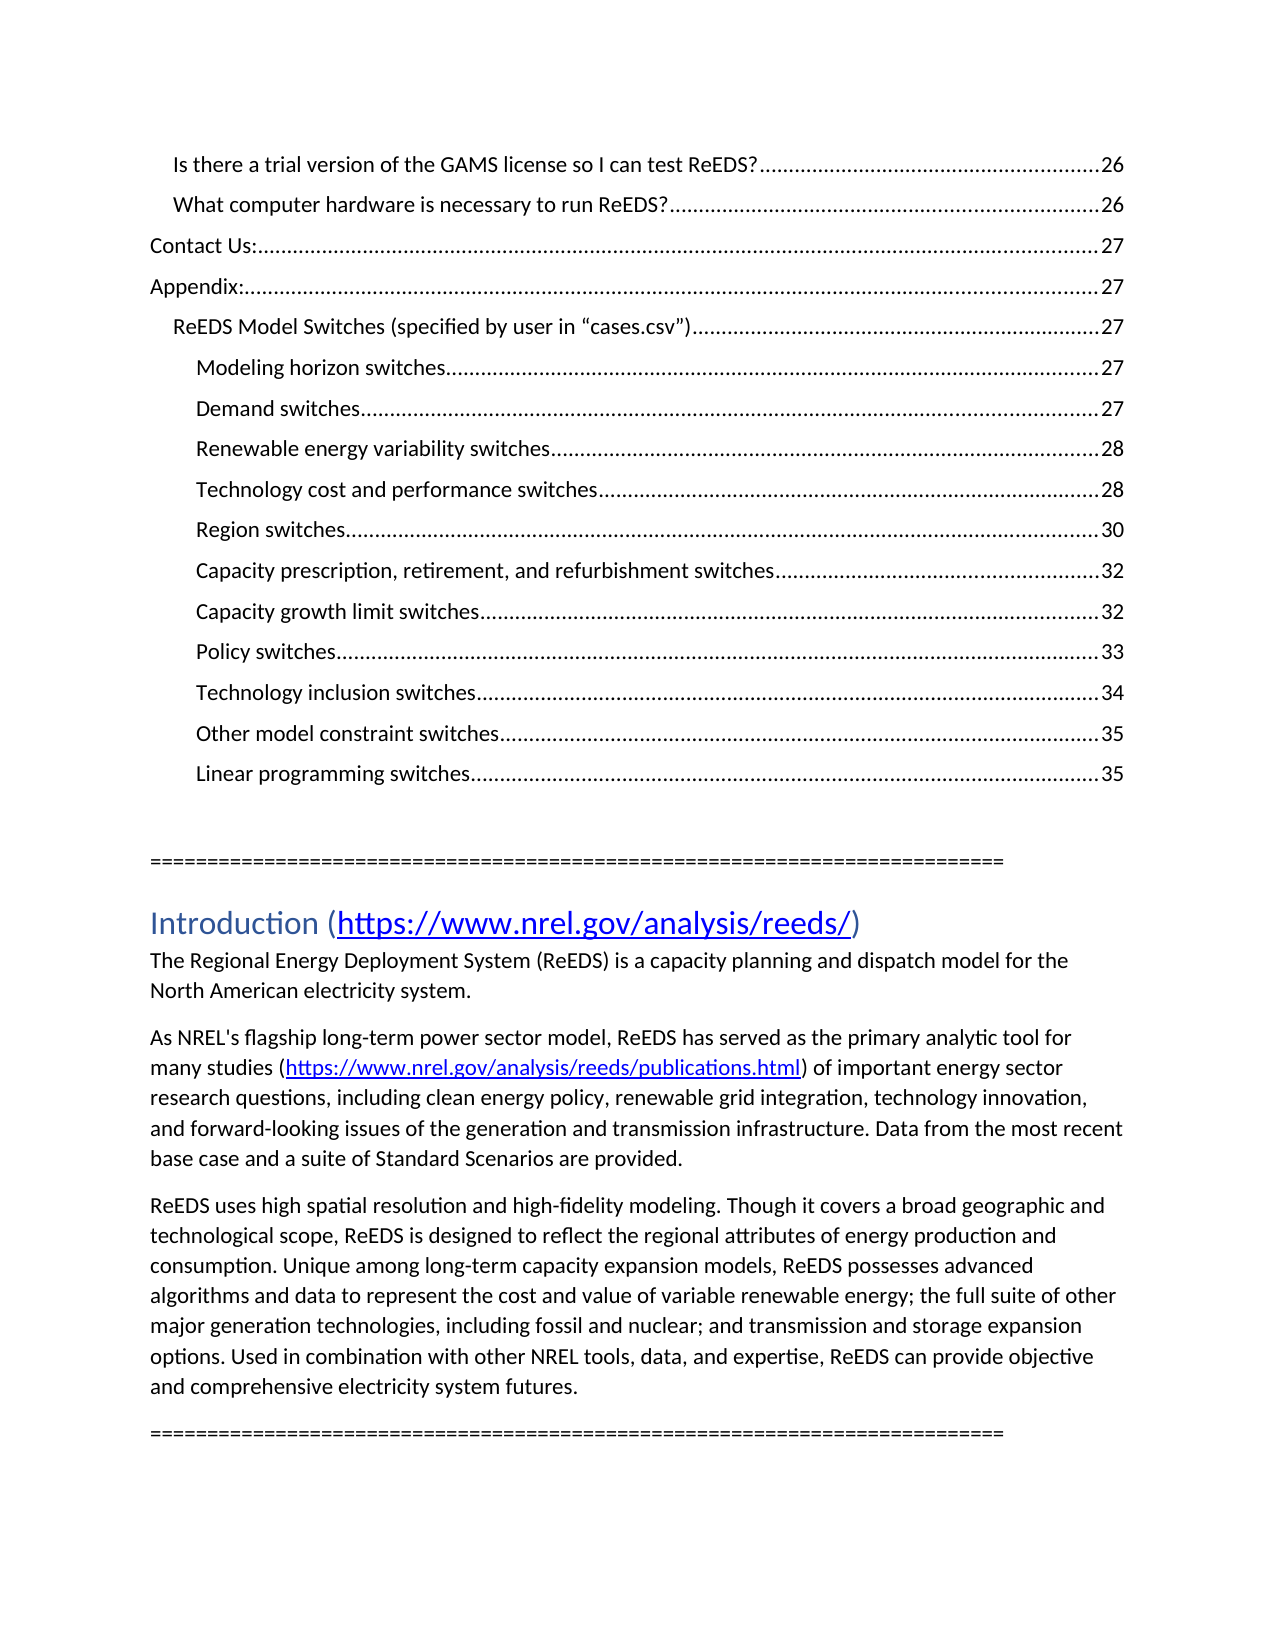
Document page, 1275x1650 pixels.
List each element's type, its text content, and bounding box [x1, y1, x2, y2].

text As NREL's flagship long-term power sector model, ReEDS has served as the primary analytic tool for many studies (https://www.nrel.gov/analysis/reeds/publications.html) of important energy sector research questions, including clean energy policy, renewable grid integration, technology innovation, and forward-looking issues of the generation and transmission infrastructure. Data from the most recent base case and a suite of Standard Scenarios are provided. [150, 1023, 1125, 1172]
subtitle Introduction (https://www.nrel.gov/analysis/reeds/) [150, 902, 1125, 943]
text ReEDS uses high spatial resolution and high-fidelity modeling. Though it covers a broad geographic and technological scope, ReEDS is designed to reflect the regional attributes of energy production and consumption. Unique among long-term capacity expansion models, ReEDS possesses advanced algorithms and data to represent the cost and value of variable renewable energy; the full suite of other major generation technologies, including fossil and nuclear; and transmission and storage expansion options. Used in combination with other NREL tools, data, and expertise, ReEDS can provide objective and comprehensive electricity system futures. [150, 1191, 1125, 1400]
text The Regional Energy Deployment System (ReEDS) is a capacity planning and dispatch model for the North American electricity system. [150, 946, 1125, 1004]
text =========================================================================== [150, 1419, 1125, 1447]
text =========================================================================== [150, 847, 1125, 875]
